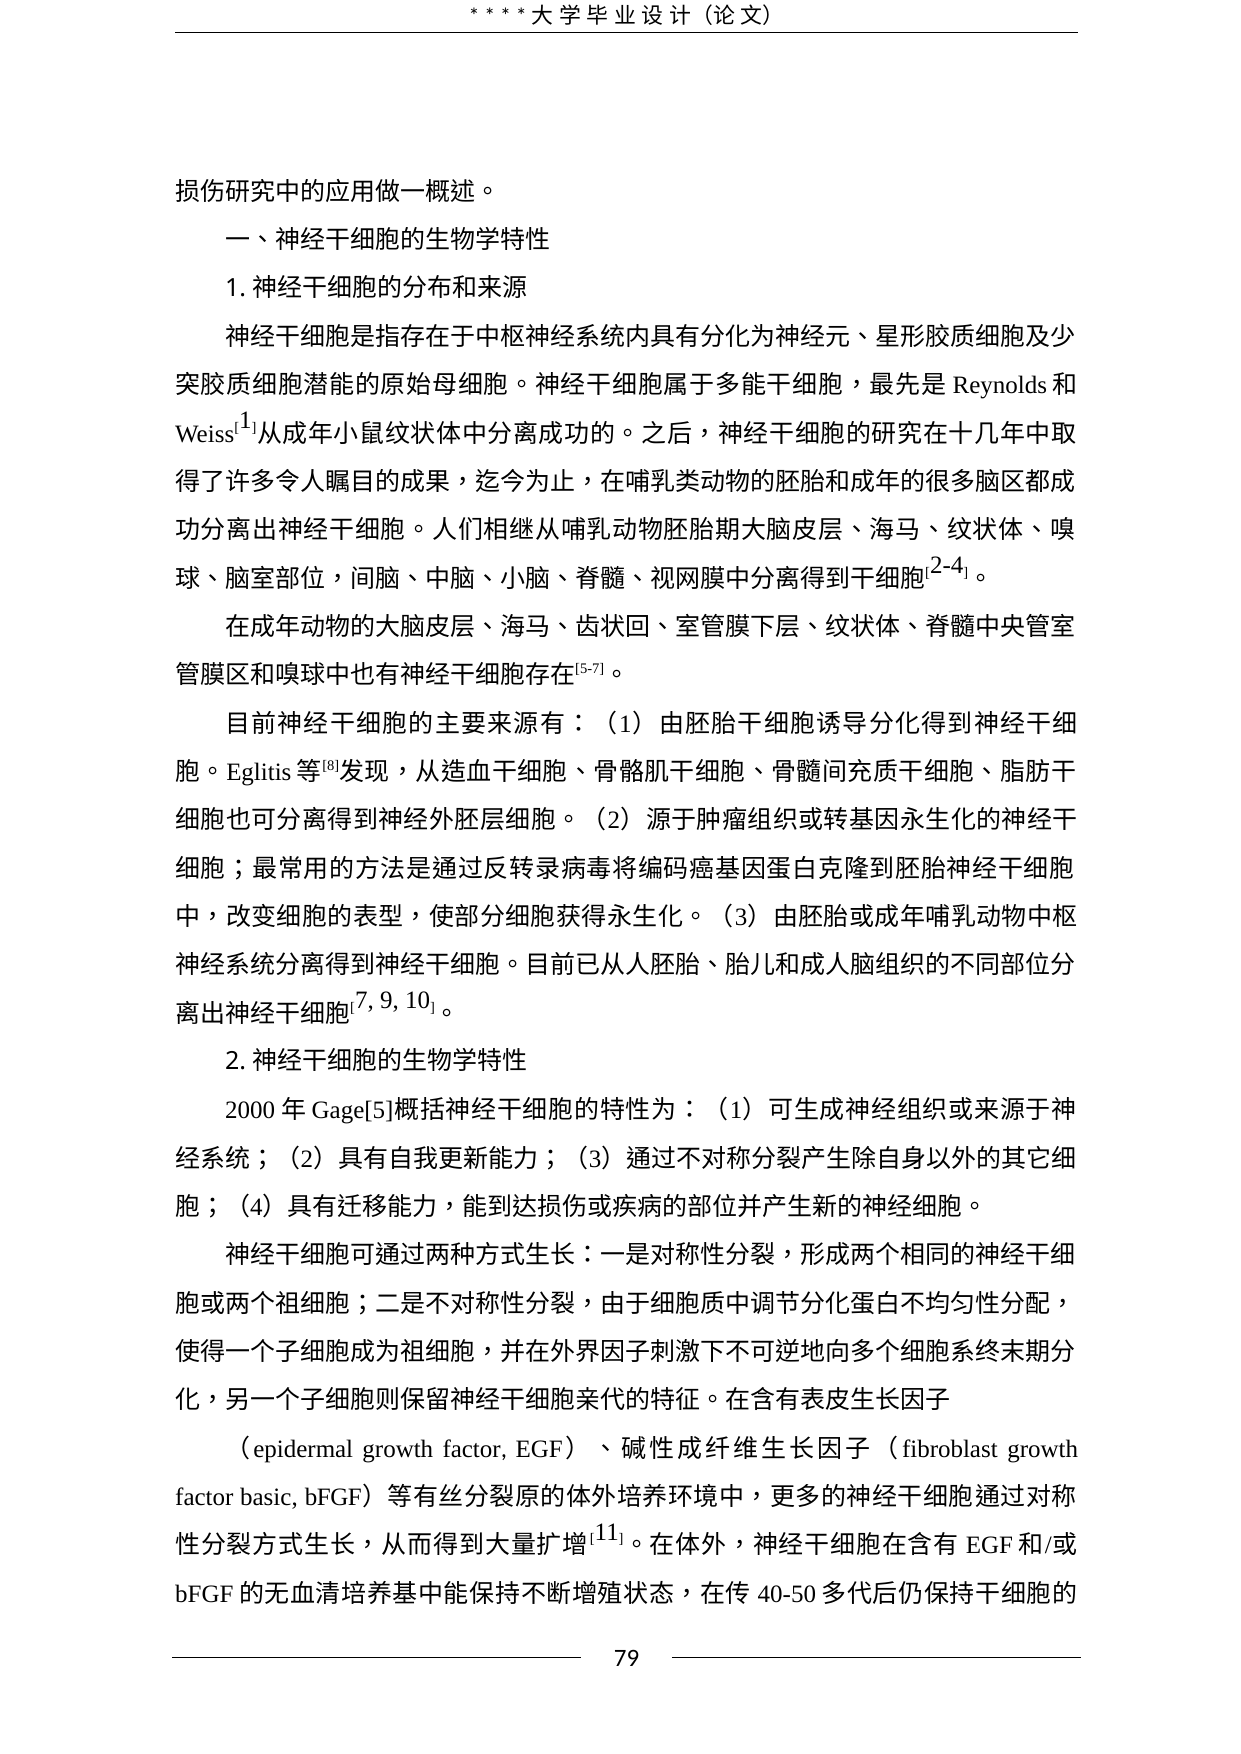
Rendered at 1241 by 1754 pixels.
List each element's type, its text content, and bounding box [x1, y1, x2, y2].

text 2. 神经干细胞的生物学特性 [175, 1028, 1078, 1077]
text 1. 神经干细胞的分布和来源 [175, 255, 1078, 303]
text 在成年动物的大脑皮层、海马、齿状回、室管膜下层、纹状体、脊髓中央管室管膜区和嗅球中也有神经干细胞存在[5-7]。 [175, 593, 1078, 690]
text 神经干细胞是指存在于中枢神经系统内具有分化为神经元、星形胶质细胞及少突胶质细胞潜能的原始母细胞。神经干细胞属于多能干细胞，最先是Reynolds和Weiss[1]从成年小鼠纹状体中分离成功的。之后，神经干细胞的研究在十几年中取得了许多令人瞩目的成果，迄今为止，在哺乳类动物的胚胎和成年的很多脑区都成功分离出神经干细胞。人们相继从哺乳动物胚胎期大脑皮层、海马、纹状体、嗅球、脑室部位，间脑、中脑、小脑、脊髓、视网膜中分离得到干细胞[2-4]。 [175, 303, 1078, 593]
text 目前神经干细胞的主要来源有：（1）由胚胎干细胞诱导分化得到神经干细胞。Eglitis等[8]发现，从造血干细胞、骨骼肌干细胞、骨髓间充质干细胞、脂肪干细胞也可分离得到神经外胚层细胞。（2）源于肿瘤组织或转基因永生化的神经干细胞；最常用的方法是通过反转录病毒将编码癌基因蛋白克隆到胚胎神经干细胞中，改变细胞的表型，使部分细胞获得永生化。（3）由胚胎或成年哺乳动物中枢神经系统分离得到神经干细胞。目前已从人胚胎、胎儿和成人脑组织的不同部位分离出神经干细胞[7, 9, 10]。 [175, 690, 1078, 1028]
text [175, 1415, 1078, 1608]
text 一、神经干细胞的生物学特性 [175, 207, 1078, 255]
text 神经干细胞可通过两种方式生长：一是对称性分裂，形成两个相同的神经干细胞或两个祖细胞；二是不对称性分裂，由于细胞质中调节分化蛋白不均匀性分配，使得一个子细胞成为祖细胞，并在外界因子刺激下不可逆地向多个细胞系终末期分化，另一个子细胞则保留神经干细胞亲代的特征。在含有表皮生长因子 [175, 1222, 1078, 1415]
text 2000年Gage[5]概括神经干细胞的特性为：（1）可生成神经组织或来源于神经系统；（2）具有自我更新能力；（3）通过不对称分裂产生除自身以外的其它细胞；（4）具有迁移能力，能到达损伤或疾病的部位并产生新的神经细胞。 [175, 1077, 1078, 1222]
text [175, 158, 1078, 207]
